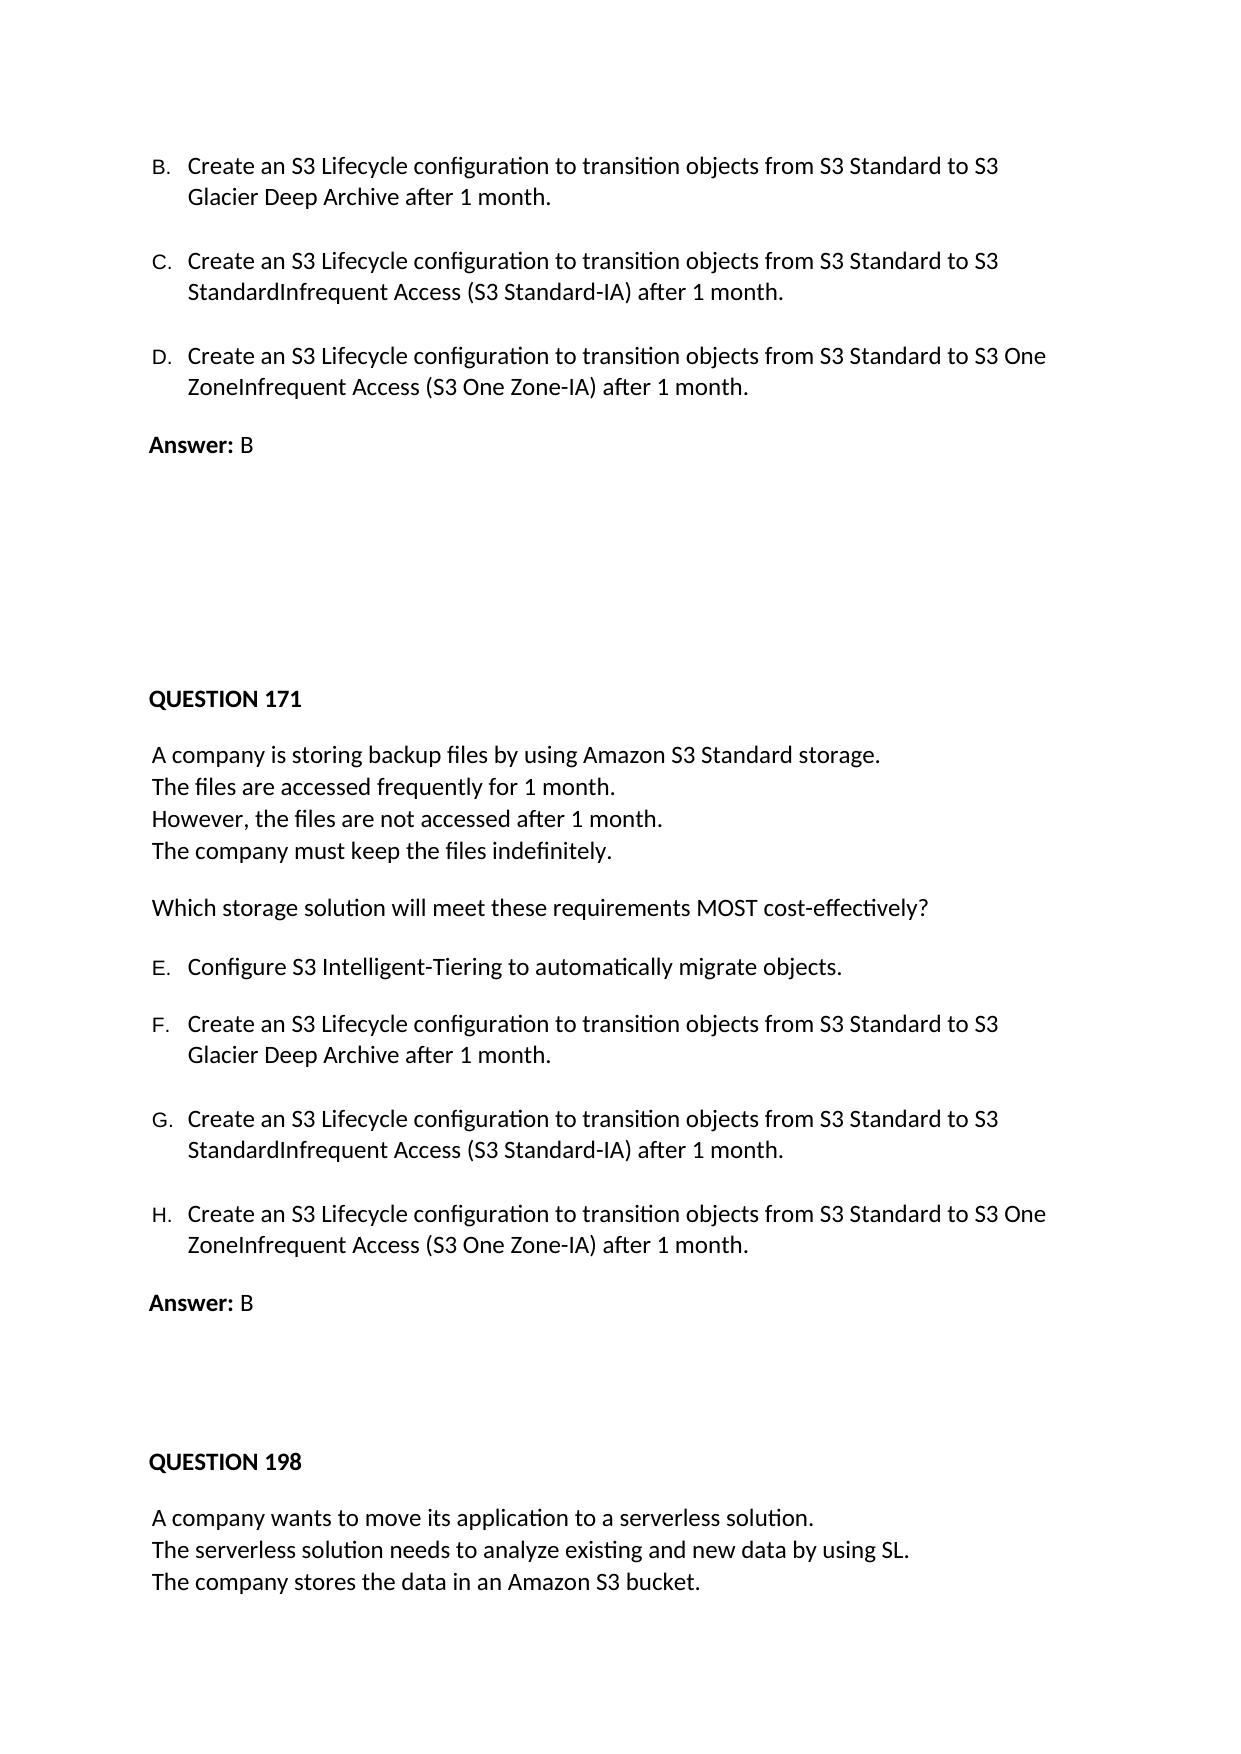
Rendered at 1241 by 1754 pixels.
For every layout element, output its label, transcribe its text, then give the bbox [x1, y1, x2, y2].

list Create an S3 Lifecycle configuration to transition objects from S3 Standard to S3 Glacier Deep Archive after 1 month. [152, 150, 1061, 212]
text The company stores the data in an Amazon S3 bucket. [152, 1566, 1061, 1596]
text Answer: B [148, 429, 335, 459]
text QUESTION 171 [148, 683, 335, 713]
text The files are accessed frequently for 1 month. [152, 771, 1061, 802]
list Configure S3 Intelligent-Tiering to automatically migrate objects. [152, 951, 1061, 982]
list Create an S3 Lifecycle configuration to transition objects from S3 Standard to S3 One ZoneInfrequent Access (S3 One Zone-IA) after 1 month. [152, 1198, 1061, 1260]
text The company must keep the files indefinitely. [152, 835, 1061, 866]
text A company wants to move its application to a serverless solution. [152, 1502, 1061, 1533]
list Create an S3 Lifecycle configuration to transition objects from S3 Standard to S3 StandardInfrequent Access (S3 Standard-IA) after 1 month. [152, 1103, 1061, 1165]
text Which storage solution will meet these requirements MOST cost-effectively? [152, 893, 1061, 923]
list Create an S3 Lifecycle configuration to transition objects from S3 Standard to S3 StandardInfrequent Access (S3 Standard-IA) after 1 month. [152, 245, 1061, 307]
text QUESTION 198 [148, 1446, 335, 1476]
text Answer: B [148, 1287, 335, 1317]
list Create an S3 Lifecycle configuration to transition objects from S3 Standard to S3 One ZoneInfrequent Access (S3 One Zone-IA) after 1 month. [152, 340, 1061, 402]
text A company is storing backup files by using Amazon S3 Standard storage. [152, 740, 1061, 770]
text The serverless solution needs to analyze existing and new data by using SL. [152, 1534, 1061, 1565]
list Create an S3 Lifecycle configuration to transition objects from S3 Standard to S3 Glacier Deep Archive after 1 month. [152, 1008, 1061, 1070]
text However, the files are not accessed after 1 month. [152, 803, 1061, 834]
